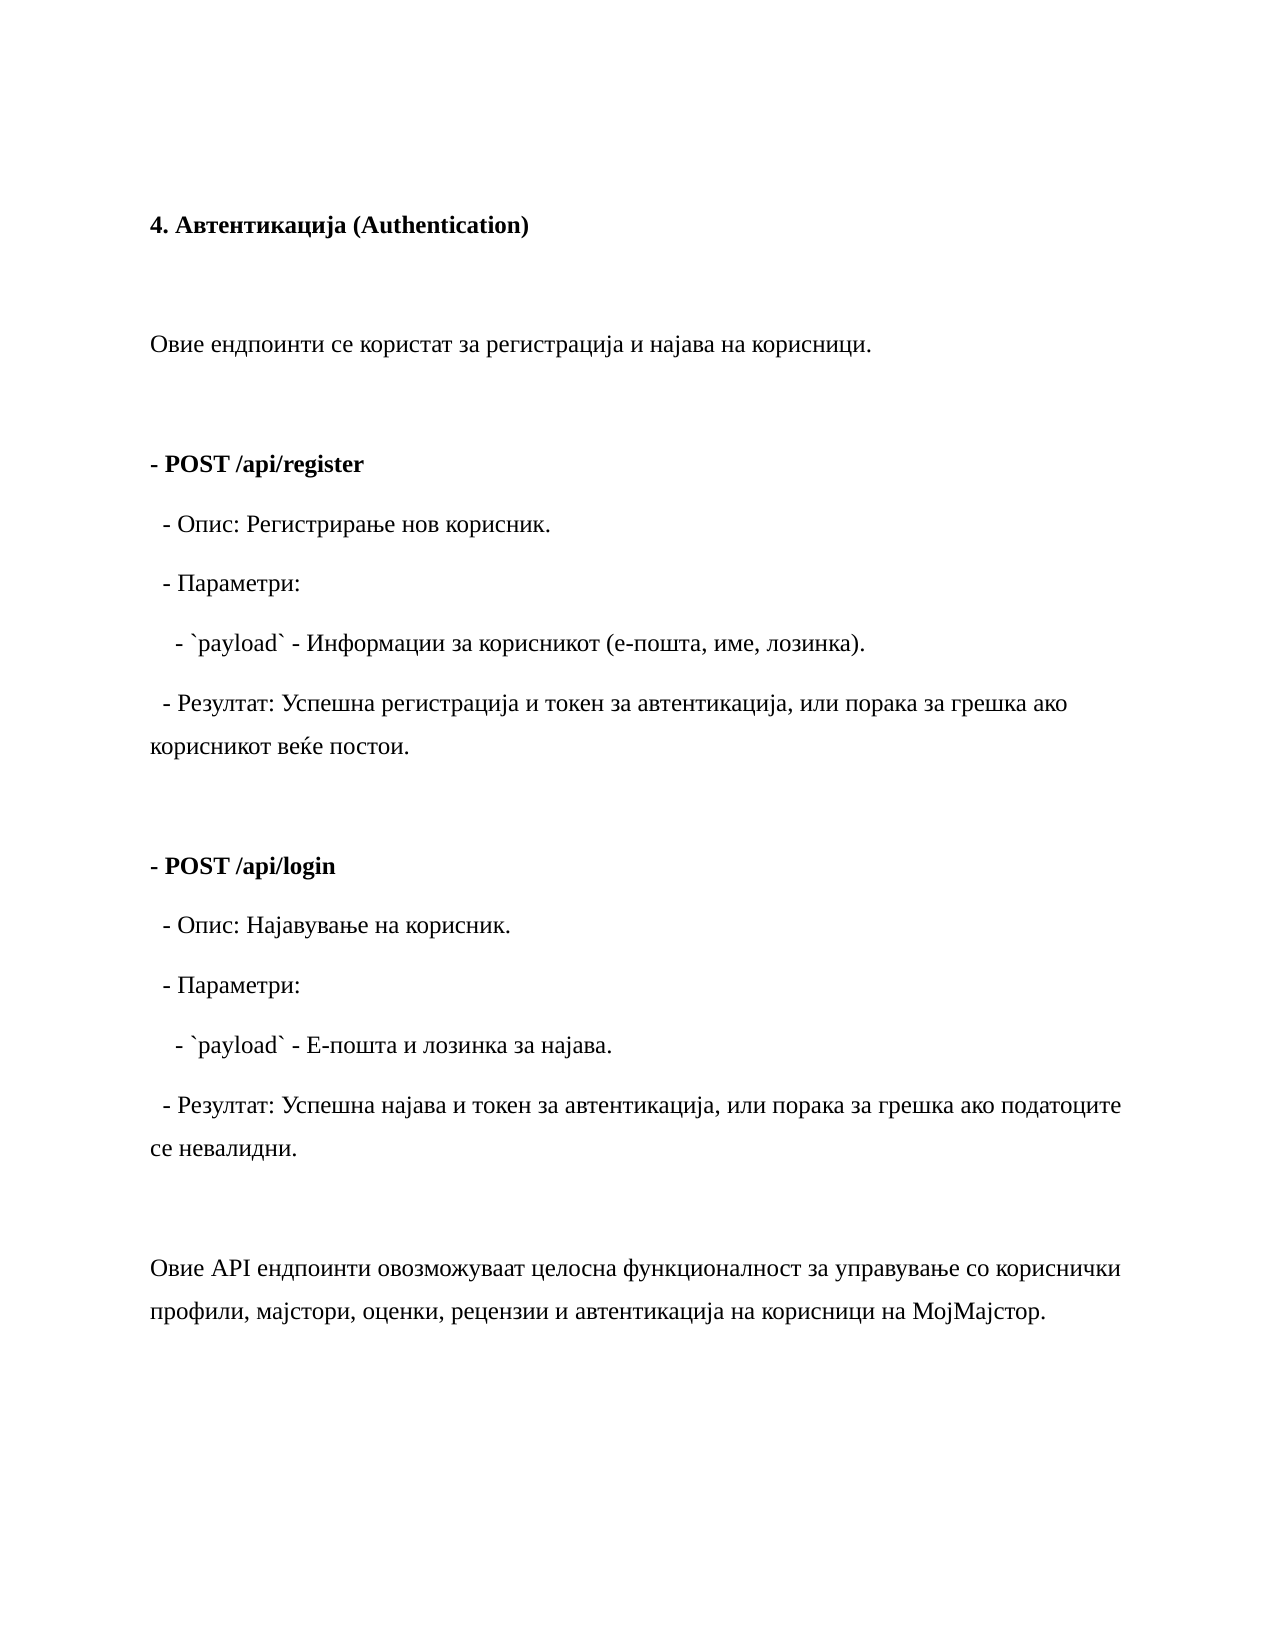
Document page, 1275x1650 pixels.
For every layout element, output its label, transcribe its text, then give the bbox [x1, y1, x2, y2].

text - Параметри: [150, 970, 1125, 999]
text - Резултат: Успешна најава и токен за автентикација, или порака за грешка ако податоците се невалидни. [150, 1090, 1125, 1162]
text - Резултат: Успешна регистрација и токен за автентикација, или порака за грешка ако корисникот веќе постои. [150, 688, 1125, 760]
text 4. Автентикација (Authentication) [150, 210, 1125, 238]
text Овие ендпоинти се користат за регистрација и најава на корисници. [150, 329, 1125, 358]
text - Опис: Најавување на корисник. [150, 911, 1125, 939]
text - POST /api/login [150, 851, 1125, 879]
text - POST /api/register [150, 449, 1125, 478]
text - Опис: Регистрирање нов корисник. [150, 509, 1125, 537]
text - `payload` - Информации за корисникот (е-пошта, име, лозинка). [150, 628, 1125, 657]
text - Параметри: [150, 568, 1125, 597]
text Овие API ендпоинти овозможуваат целосна функционалност за управување со кориснички профили, мајстори, оценки, рецензии и автентикација на корисници на МојМајстор. [150, 1253, 1125, 1324]
text - `payload` - Е-пошта и лозинка за најава. [150, 1030, 1125, 1059]
